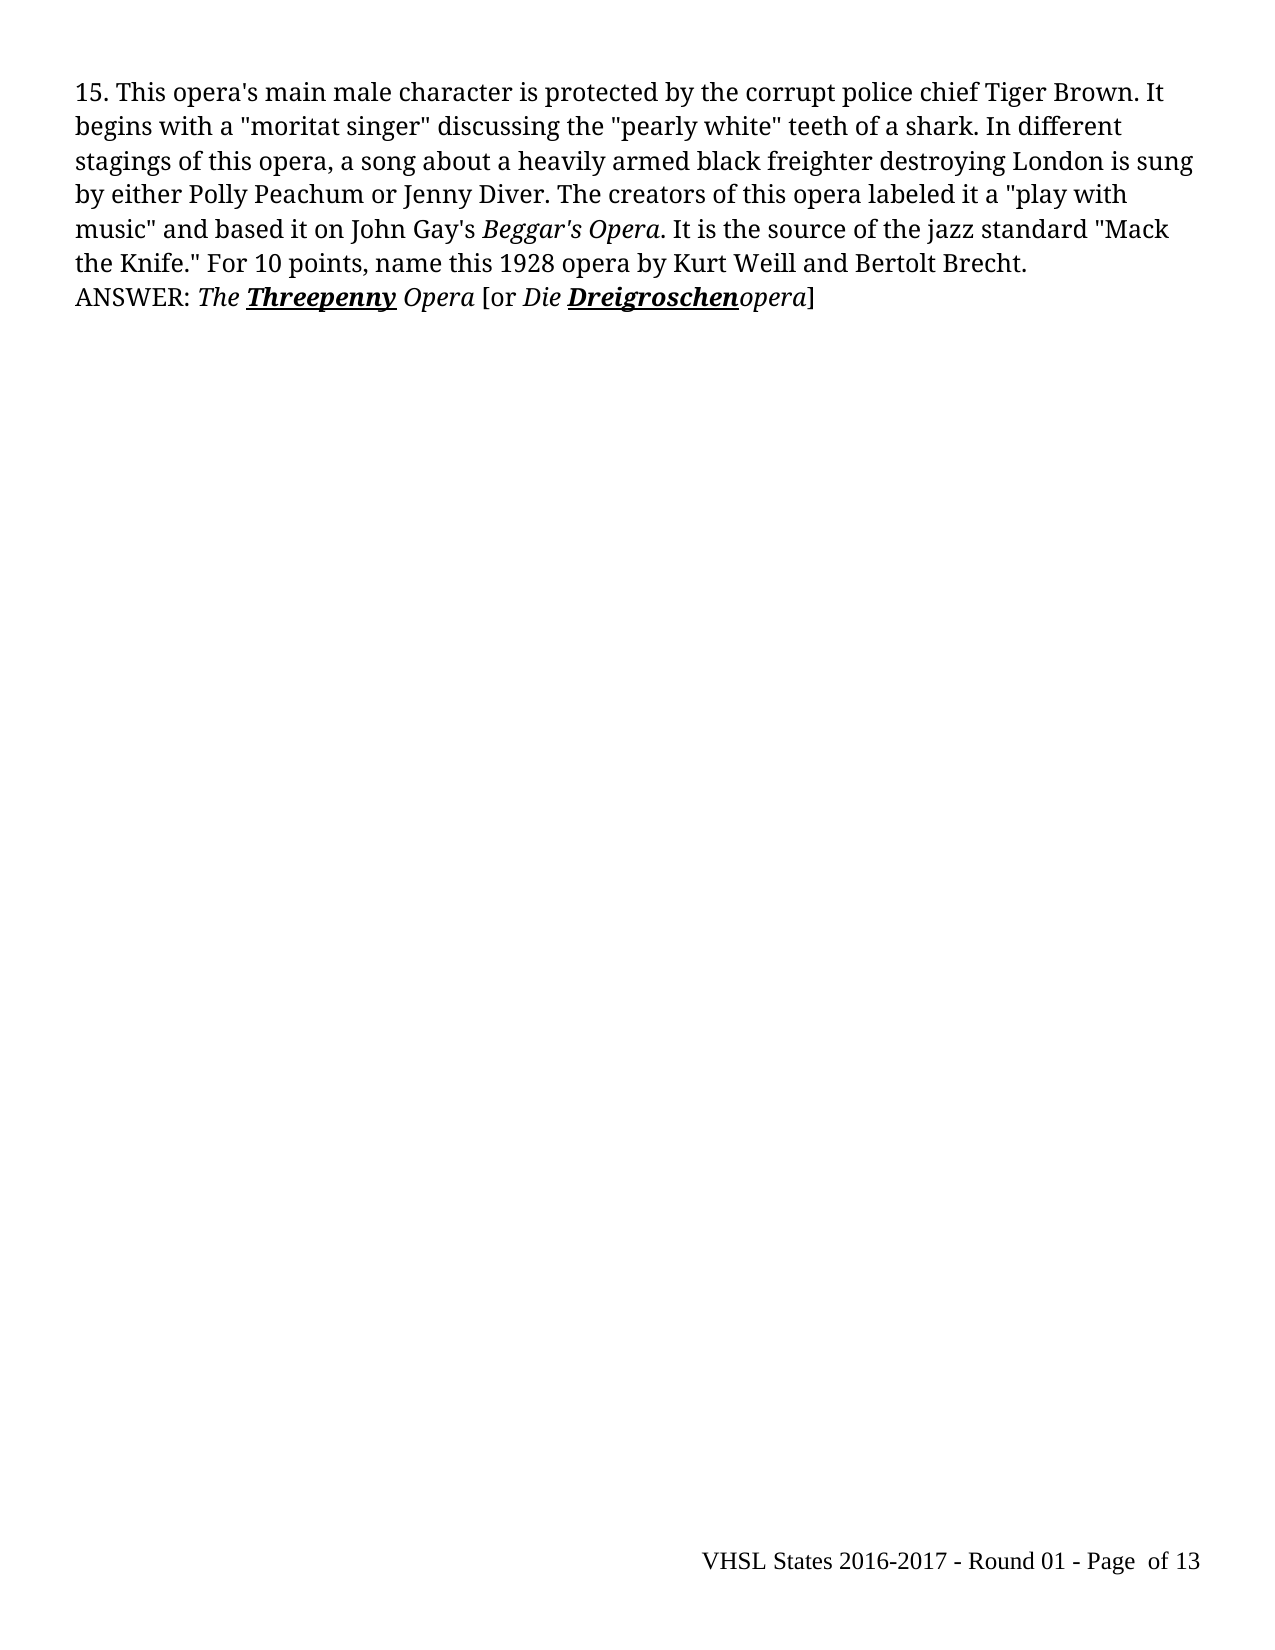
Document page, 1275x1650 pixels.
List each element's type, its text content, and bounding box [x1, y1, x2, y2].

text 15. This opera's main male character is protected by the corrupt police chief Tiger Brown. It begins with a "moritat singer" discussing the "pearly white" teeth of a shark. In different stagings of this opera, a song about a heavily armed black freighter destroying London is sung by either Polly Peachum or Jenny Diver. The creators of this opera labeled it a "play with music" and based it on John Gay's Beggar's Opera. It is the source of the jazz standard "Mack the Knife." For 10 points, name this 1928 opera by Kurt Weill and Bertolt Brecht. ANSWER: The Threepenny Opera [or Die Dreigroschenopera] [75, 75, 1200, 313]
